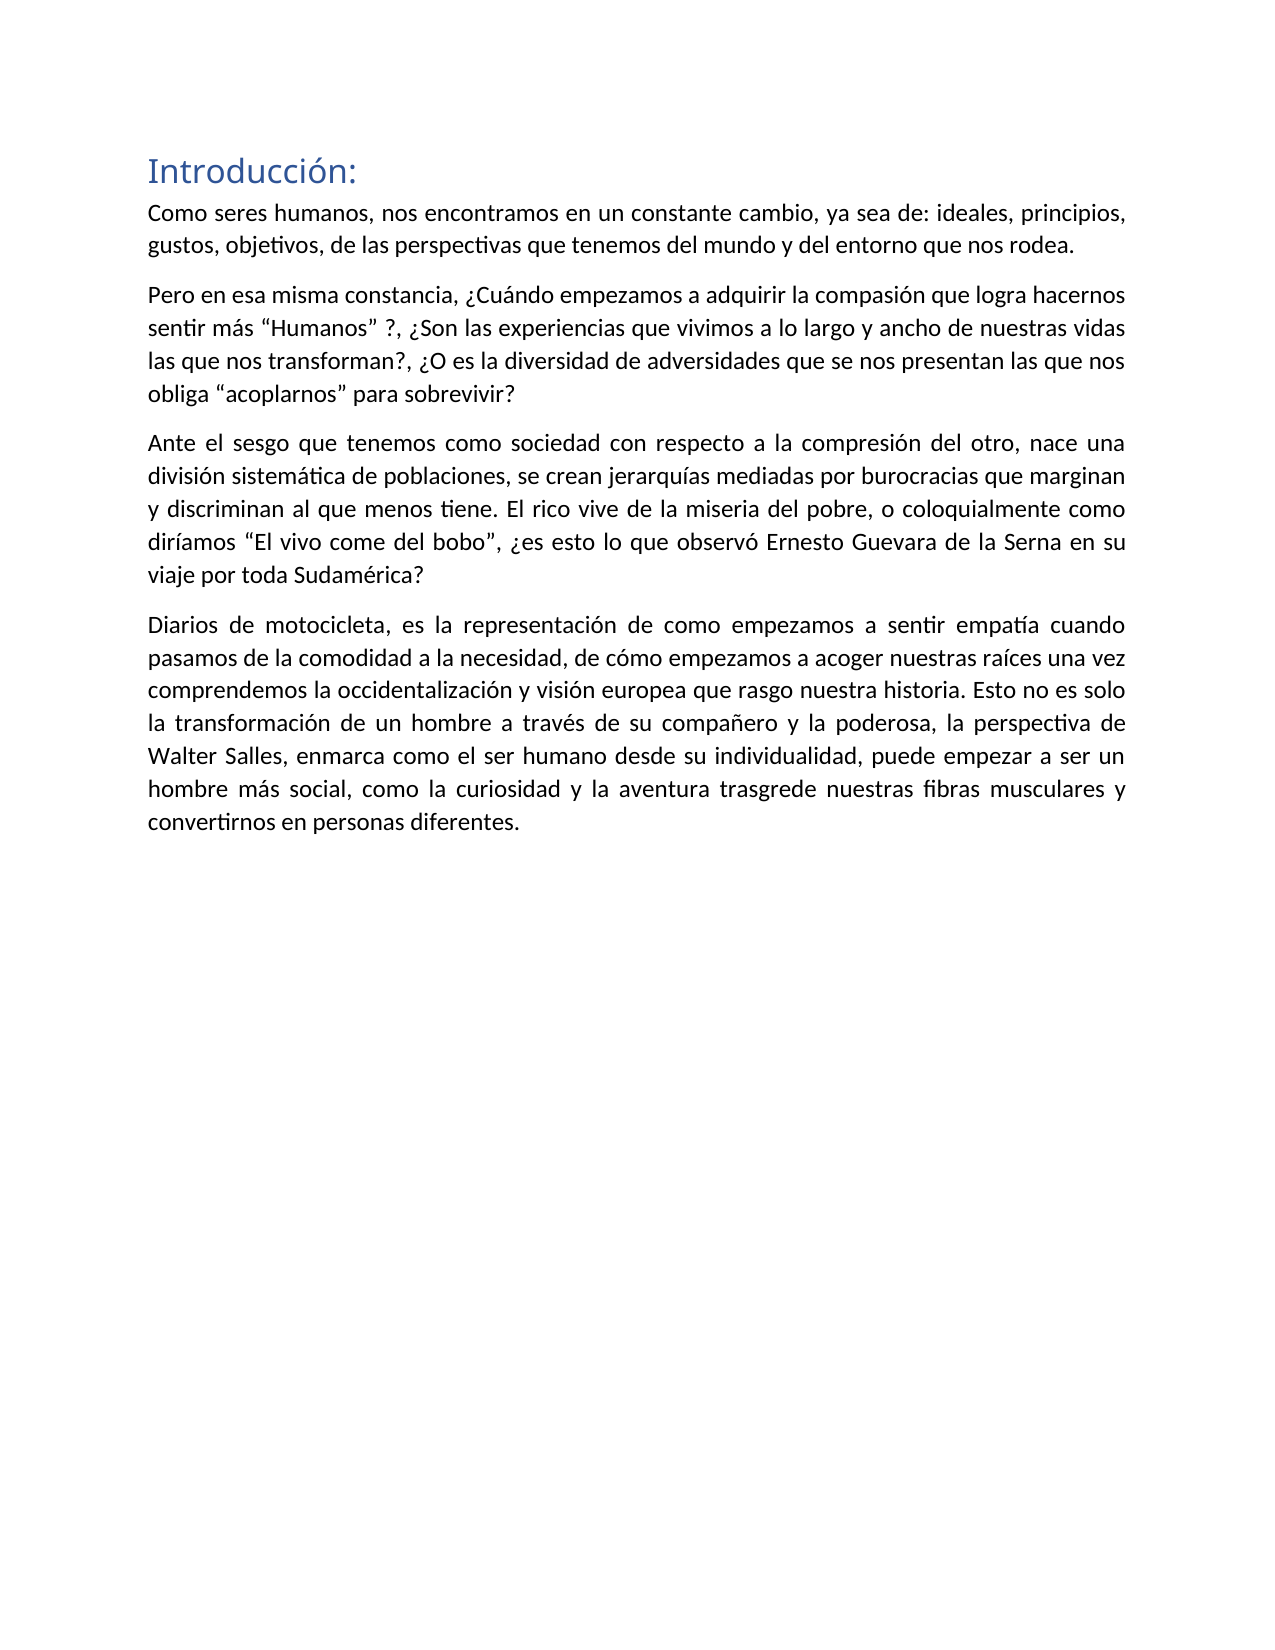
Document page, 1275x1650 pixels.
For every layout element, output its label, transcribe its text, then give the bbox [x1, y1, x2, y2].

subtitle Introducción: [148, 148, 1127, 193]
text Pero en esa misma constancia, ¿Cuándo empezamos a adquirir la compasión que logra hacernos sentir más “Humanos” ?, ¿Son las experiencias que vivimos a lo largo y ancho de nuestras vidas las que nos transforman?, ¿O es la diversidad de adversidades que se nos presentan las que nos obliga “acoplarnos” para sobrevivir? [148, 279, 1127, 408]
text Como seres humanos, nos encontramos en un constante cambio, ya sea de: ideales, principios, gustos, objetivos, de las perspectivas que tenemos del mundo y del entorno que nos rodea. [148, 197, 1127, 260]
text Diarios de motocicleta, es la representación de como empezamos a sentir empatía cuando pasamos de la comodidad a la necesidad, de cómo empezamos a acoger nuestras raíces una vez comprendemos la occidentalización y visión europea que rasgo nuestra historia. Esto no es solo la transformación de un hombre a través de su compañero y la poderosa, la perspectiva de Walter Salles, enmarca como el ser humano desde su individualidad, puede empezar a ser un hombre más social, como la curiosidad y la aventura trasgrede nuestras fibras musculares y convertirnos en personas diferentes. [148, 609, 1127, 837]
text Ante el sesgo que tenemos como sociedad con respecto a la compresión del otro, nace una división sistemática de poblaciones, se crean jerarquías mediadas por burocracias que marginan y discriminan al que menos tiene. El rico vive de la miseria del pobre, o coloquialmente como diríamos “El vivo come del bobo”, ¿es esto lo que observó Ernesto Guevara de la Serna en su viaje por toda Sudamérica? [148, 427, 1127, 590]
